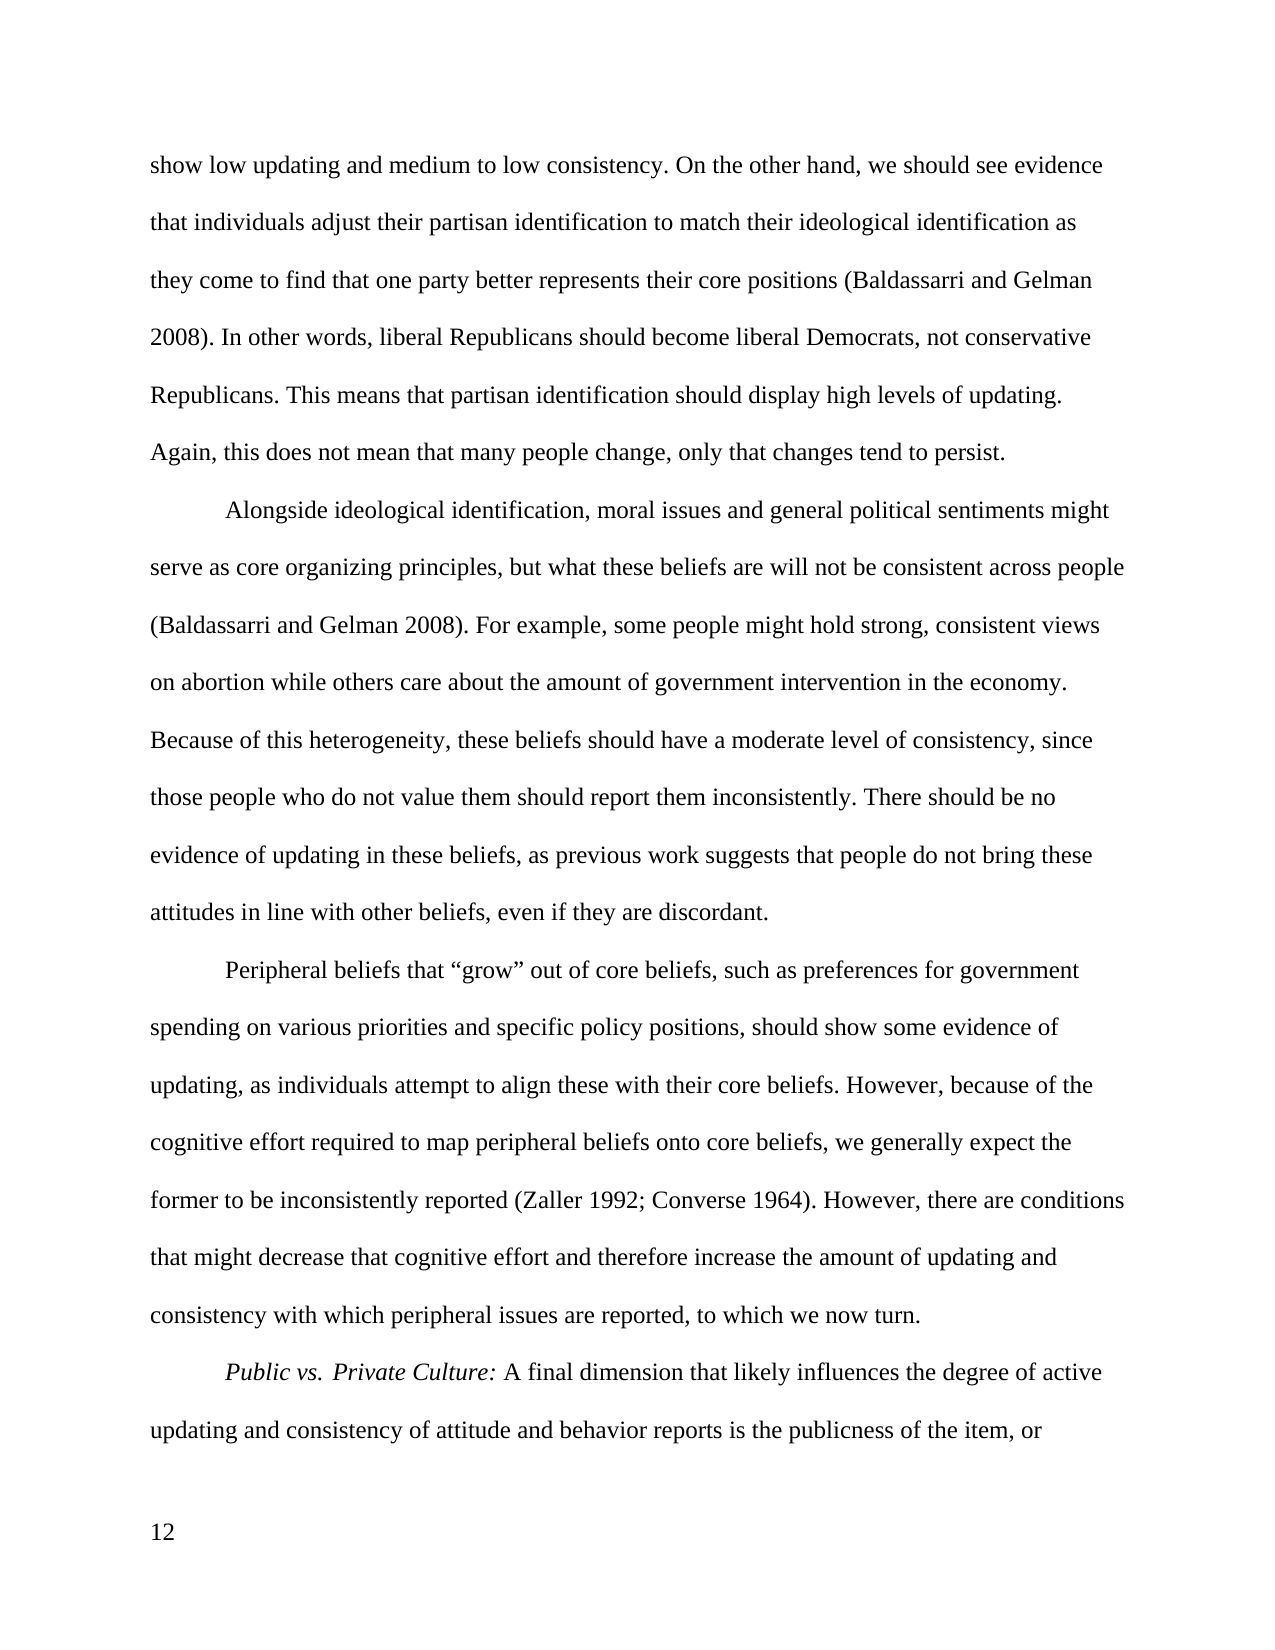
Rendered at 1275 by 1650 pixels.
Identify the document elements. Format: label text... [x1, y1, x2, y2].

text Alongside ideological identification, moral issues and general political sentiments might serve as core organizing principles, but what these beliefs are will not be consistent across people (Baldassarri and Gelman 2008). For example, some people might hold strong, consistent views on abortion while others care about the amount of government intervention in the economy. Because of this heterogeneity, these beliefs should have a moderate level of consistency, since those people who do not value them should report them inconsistently. There should be no evidence of updating in these beliefs, as previous work suggests that people do not bring these attitudes in line with other beliefs, even if they are discordant. [150, 495, 1125, 926]
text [150, 150, 1125, 466]
text Peripheral beliefs that “grow” out of core beliefs, such as preferences for government spending on various priorities and specific policy positions, should show some evidence of updating, as individuals attempt to align these with their core beliefs. However, because of the cognitive effort required to map peripheral beliefs onto core beliefs, we generally expect the former to be inconsistently reported (Zaller 1992; Converse 1964). However, there are conditions that might decrease that cognitive effort and therefore increase the amount of updating and consistency with which peripheral issues are reported, to which we now turn. [150, 955, 1125, 1329]
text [150, 1357, 1125, 1444]
